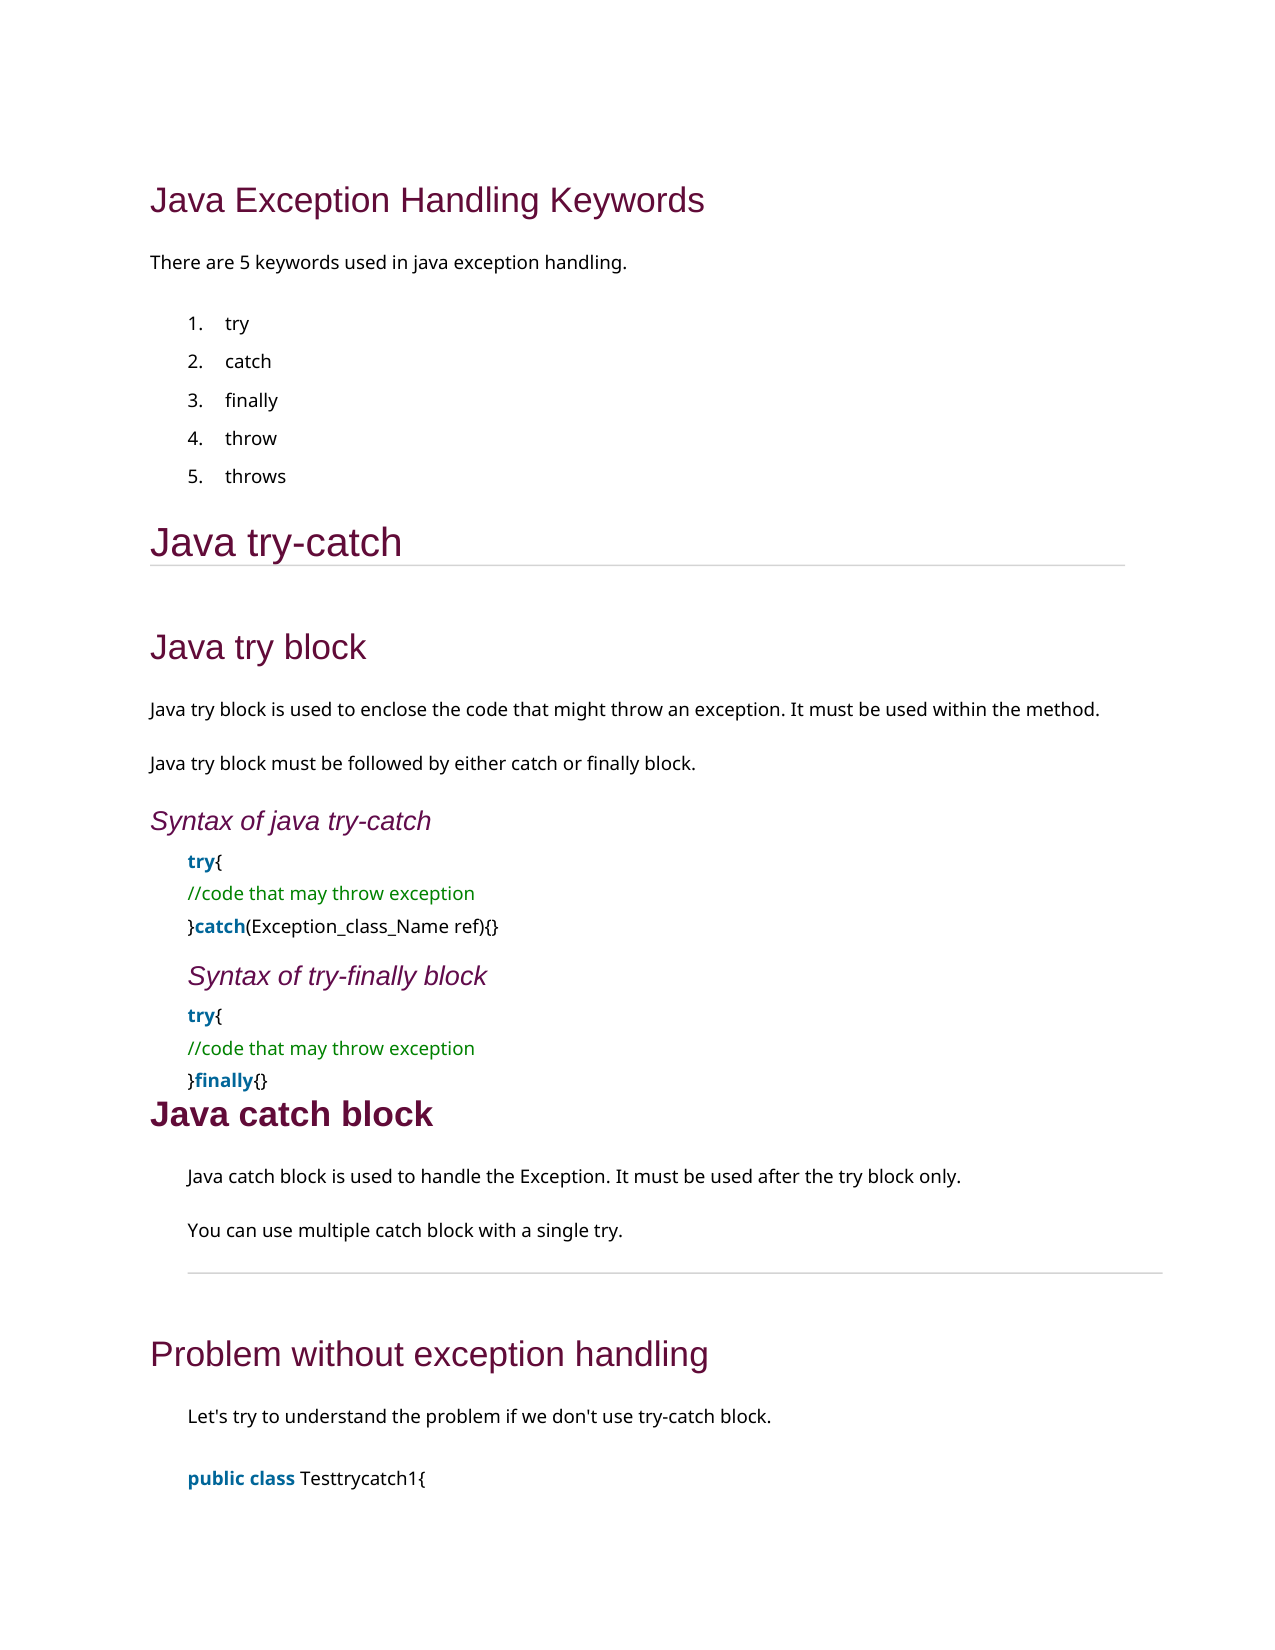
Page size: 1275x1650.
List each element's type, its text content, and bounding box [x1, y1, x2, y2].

subtitle Syntax of java try-catch [150, 805, 1125, 837]
text Java catch block is used to handle the Exception. It must be used after the try block only. [187, 1163, 1125, 1188]
subtitle Java try block [150, 626, 1125, 667]
text //code that may throw exception [187, 1028, 1125, 1061]
text You can use multiple catch block with a single try. [187, 1218, 1125, 1243]
list throws [187, 456, 1125, 489]
text }catch(Exception_class_Name ref){} [187, 906, 1125, 939]
text Java try block must be followed by either catch or finally block. [150, 751, 1125, 776]
subtitle Problem without exception handling [150, 1334, 1125, 1374]
list catch [187, 342, 1125, 374]
text Java Exception Handling Keywords [150, 179, 1125, 220]
text }finally{} [187, 1061, 1125, 1093]
list try [187, 304, 1125, 336]
text There are 5 keywords used in java exception handling. [150, 249, 1125, 274]
subtitle Java try-catch [150, 518, 1125, 564]
text //code that may throw exception [187, 874, 1125, 906]
text try{ [187, 841, 1125, 874]
subtitle Syntax of try-finally block [187, 959, 1125, 991]
text public class Testtrycatch1{ [187, 1458, 1125, 1491]
text Java try block is used to enclose the code that might throw an exception. It must be used within the method. [150, 696, 1125, 721]
list finally [187, 380, 1125, 412]
text Java catch block [150, 1093, 1125, 1134]
list throw [187, 418, 1125, 451]
text try{ [187, 996, 1125, 1028]
text Let's try to understand the problem if we don't use try-catch block. [187, 1403, 1125, 1429]
